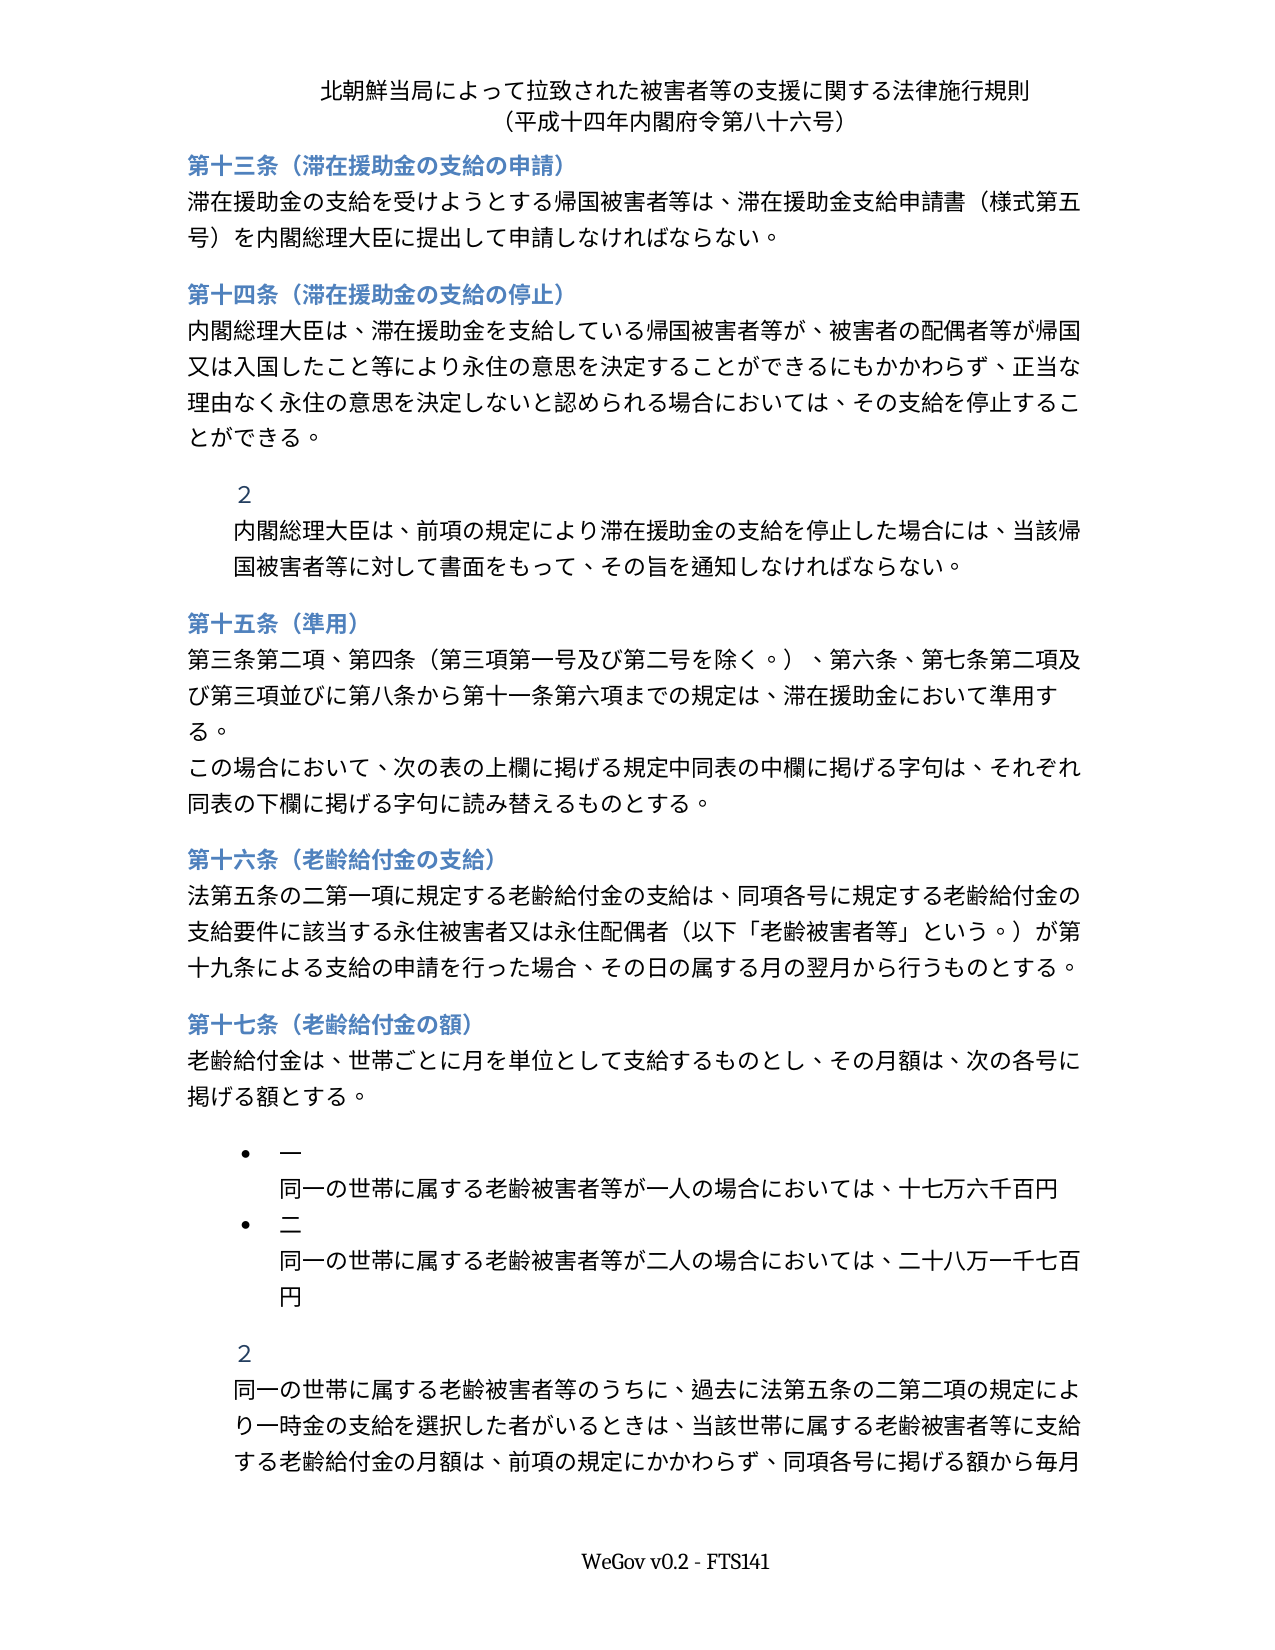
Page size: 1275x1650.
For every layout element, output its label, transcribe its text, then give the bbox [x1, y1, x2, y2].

subtitle 第十七条（老齢給付金の額） [187, 1009, 1087, 1040]
text 老齢給付金は、世帯ごとに月を単位として支給するものとし、その月額は、次の各号に掲げる額とする。 [187, 1045, 1087, 1112]
subtitle ２ [233, 1338, 1087, 1369]
text 内閣総理大臣は、滞在援助金を支給している帰国被害者等が、被害者の配偶者等が帰国又は入国したこと等により永住の意思を決定することができるにもかかわらず、正当な理由なく永住の意思を決定しないと認められる場合においては、その支給を停止することができる。 [187, 314, 1087, 454]
text 第三条第二項、第四条（第三項第一号及び第二号を除く。）、第六条、第七条第二項及び第三項並びに第八条から第十一条第六項までの規定は、滞在援助金において準用する。 この場合において、次の表の上欄に掲げる規定中同表の中欄に掲げる字句は、それぞれ同表の下欄に掲げる字句に読み替えるものとする。 [187, 644, 1087, 819]
subtitle 第十五条（準用） [187, 608, 1087, 639]
text 滞在援助金の支給を受けようとする帰国被害者等は、滞在援助金支給申請書（様式第五号）を内閣総理大臣に提出して申請しなければならない。 [187, 186, 1087, 253]
text 法第五条の二第一項に規定する老齢給付金の支給は、同項各号に規定する老齢給付金の支給要件に該当する永住被害者又は永住配偶者（以下「老齢被害者等」という。）が第十九条による支給の申請を行った場合、その日の属する月の翌月から行うものとする。 [187, 880, 1087, 983]
subtitle 第十四条（滞在援助金の支給の停止） [187, 279, 1087, 310]
list 一 同一の世帯に属する老齢被害者等が一人の場合においては、十七万六千百円 [242, 1137, 1087, 1205]
text 内閣総理大臣は、前項の規定により滞在援助金の支給を停止した場合には、当該帰国被害者等に対して書面をもって、その旨を通知しなければならない。 [233, 515, 1087, 582]
subtitle ２ [233, 479, 1087, 510]
subtitle 第十三条（滞在援助金の支給の申請） [187, 150, 1087, 181]
list 二 同一の世帯に属する老齢被害者等が二人の場合においては、二十八万一千七百円 [242, 1209, 1087, 1312]
subtitle 第十六条（老齢給付金の支給） [187, 844, 1087, 876]
